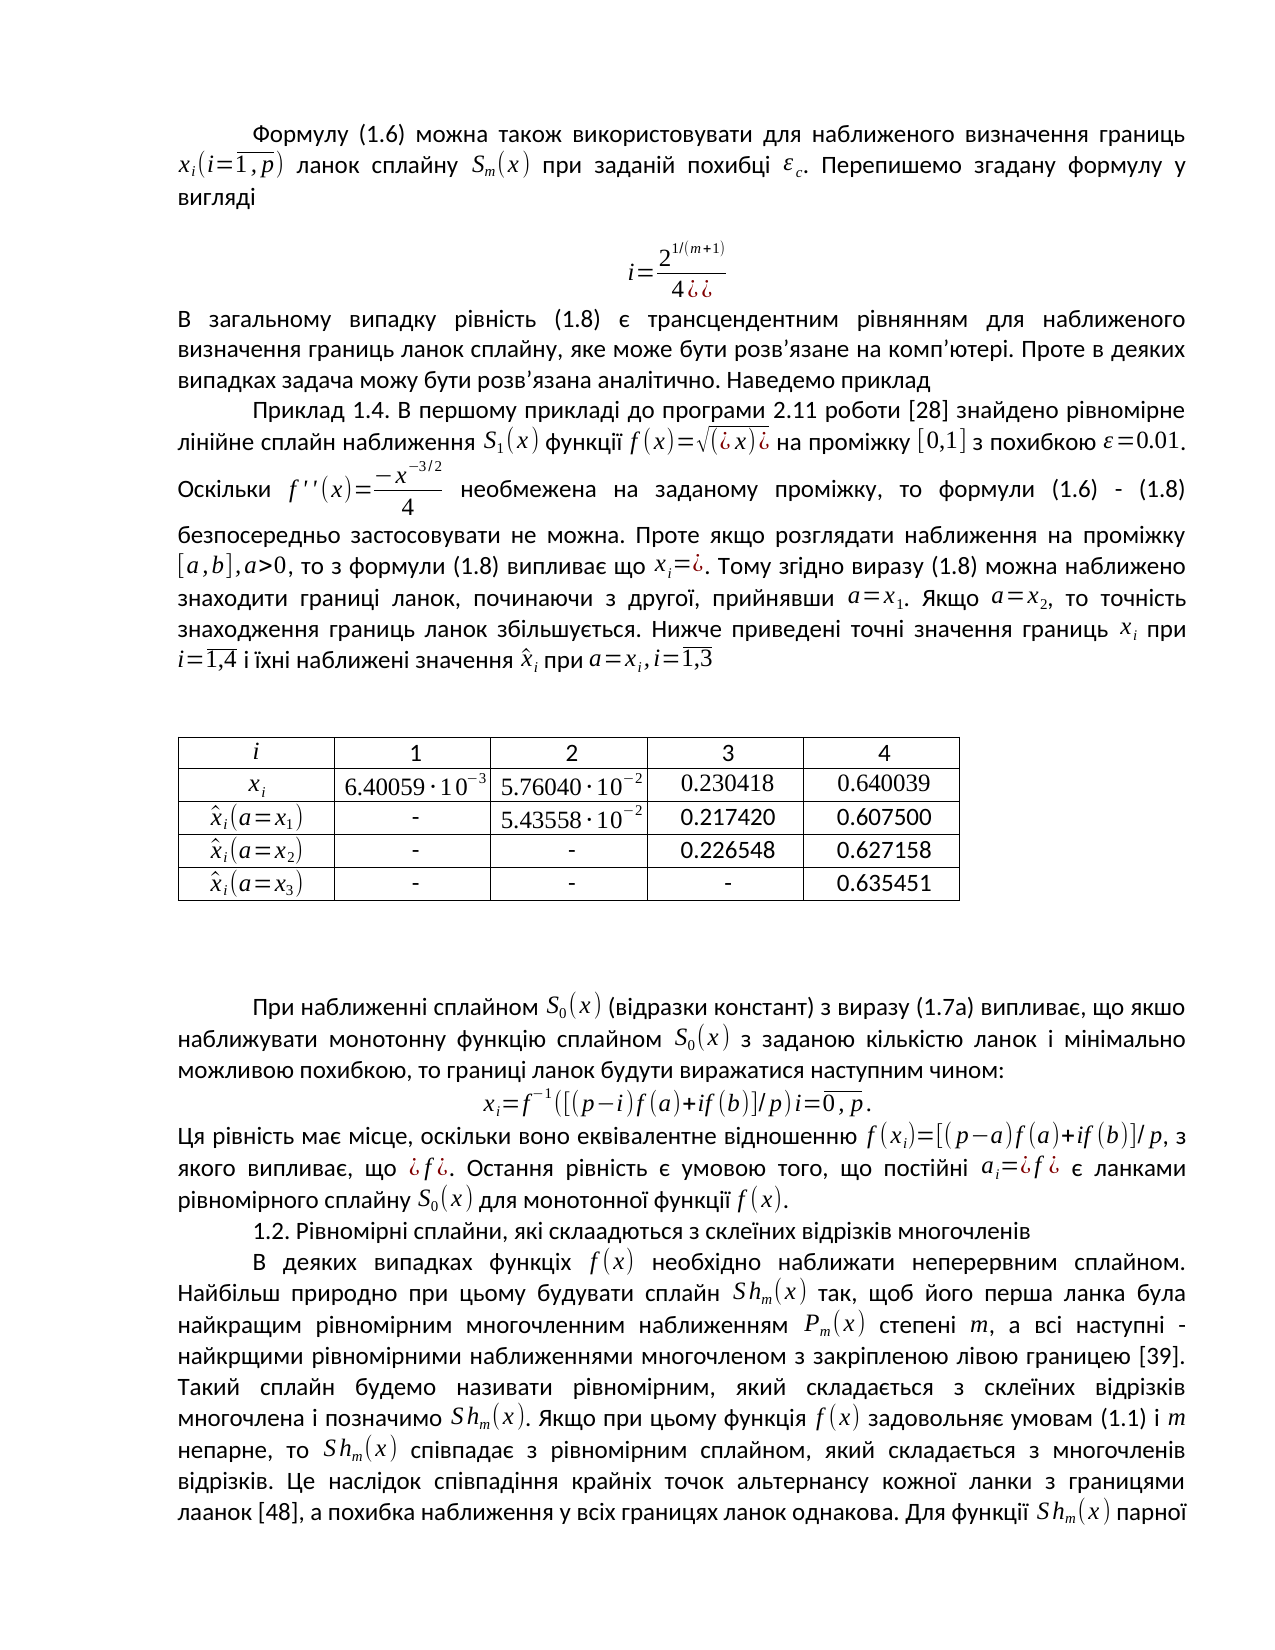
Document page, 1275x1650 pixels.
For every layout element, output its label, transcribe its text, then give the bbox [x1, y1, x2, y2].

table_cell [179, 802, 334, 833]
table_cell 0.607500 [804, 802, 959, 833]
table_cell [179, 868, 334, 899]
table_cell [179, 835, 334, 867]
text Приклад 1.4. В першому прикладі до програми 2.11 роботи [28] знайдено рівномірне лінійне сплайн наближення функції на проміжку з похибкою . Оскільки необмежена на заданому проміжку, то формули (1.6) - (1.8) безпосередньо застосовувати не можна. Проте якщо розглядати наближення на проміжку , то з формули (1.8) випливає що . Тому згідно виразу (1.8) можна наближено знаходити границі ланок, починаючи з другої, прийнявши . Якщо , то точність знаходження границь ланок збільшується. Нижче приведені точні значення границь при і їхні наближені значення при [177, 394, 1186, 676]
text 1.2. Рівномірні сплайни, які склаадються з склеїних відрізків многочленів [177, 1215, 1186, 1246]
table_cell - [648, 868, 803, 899]
table_cell [648, 769, 803, 801]
table_cell - [335, 868, 490, 899]
table_header 2 [491, 738, 647, 768]
table_header [179, 738, 334, 768]
table_header 3 [648, 738, 803, 768]
text Ця рівність має місце, оскільки воно еквівалентне відношенню , з якого випливає, що . Остання рівність є умовою того, що постійні є ланками рівномірного сплайну для монотонної функції . [177, 1120, 1186, 1215]
text В загальному випадку рівність (1.8) є трансцендентним рівнянням для наближеного визначення границь ланок сплайну, яке може бути розв’язане на комп’ютері. Проте в деяких випадках задача можу бути розв’язана аналітично. Наведемо приклад [177, 303, 1186, 394]
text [177, 1246, 1186, 1528]
table_header 1 [335, 738, 490, 768]
table_cell [491, 769, 647, 801]
table_cell [804, 769, 959, 801]
table_cell 0.217420 [648, 802, 803, 833]
table_cell - [491, 868, 647, 899]
table_cell - [491, 835, 647, 867]
table_cell 0.627158 [804, 835, 959, 867]
text Формулу (1.6) можна також використовувати для наближеного визначення границь ланок сплайну при заданій похибці . Перепишемо згадану формулу у вигляді [177, 118, 1186, 211]
table_cell 0.226548 [648, 835, 803, 867]
table_cell 0.635451 [804, 868, 959, 899]
table_header 4 [804, 738, 959, 768]
table_cell - [335, 802, 490, 833]
table_cell - [335, 835, 490, 867]
table_cell [179, 769, 334, 801]
table_cell [491, 802, 647, 833]
table_cell [335, 769, 490, 801]
text При наближенні сплайном (відразки констант) з виразу (1.7а) випливає, що якшо наближувати монотонну функцію сплайном з заданою кількістю ланок і мінімально можливою похибкою, то границі ланок будути виражатися наступним чином: [177, 990, 1186, 1085]
